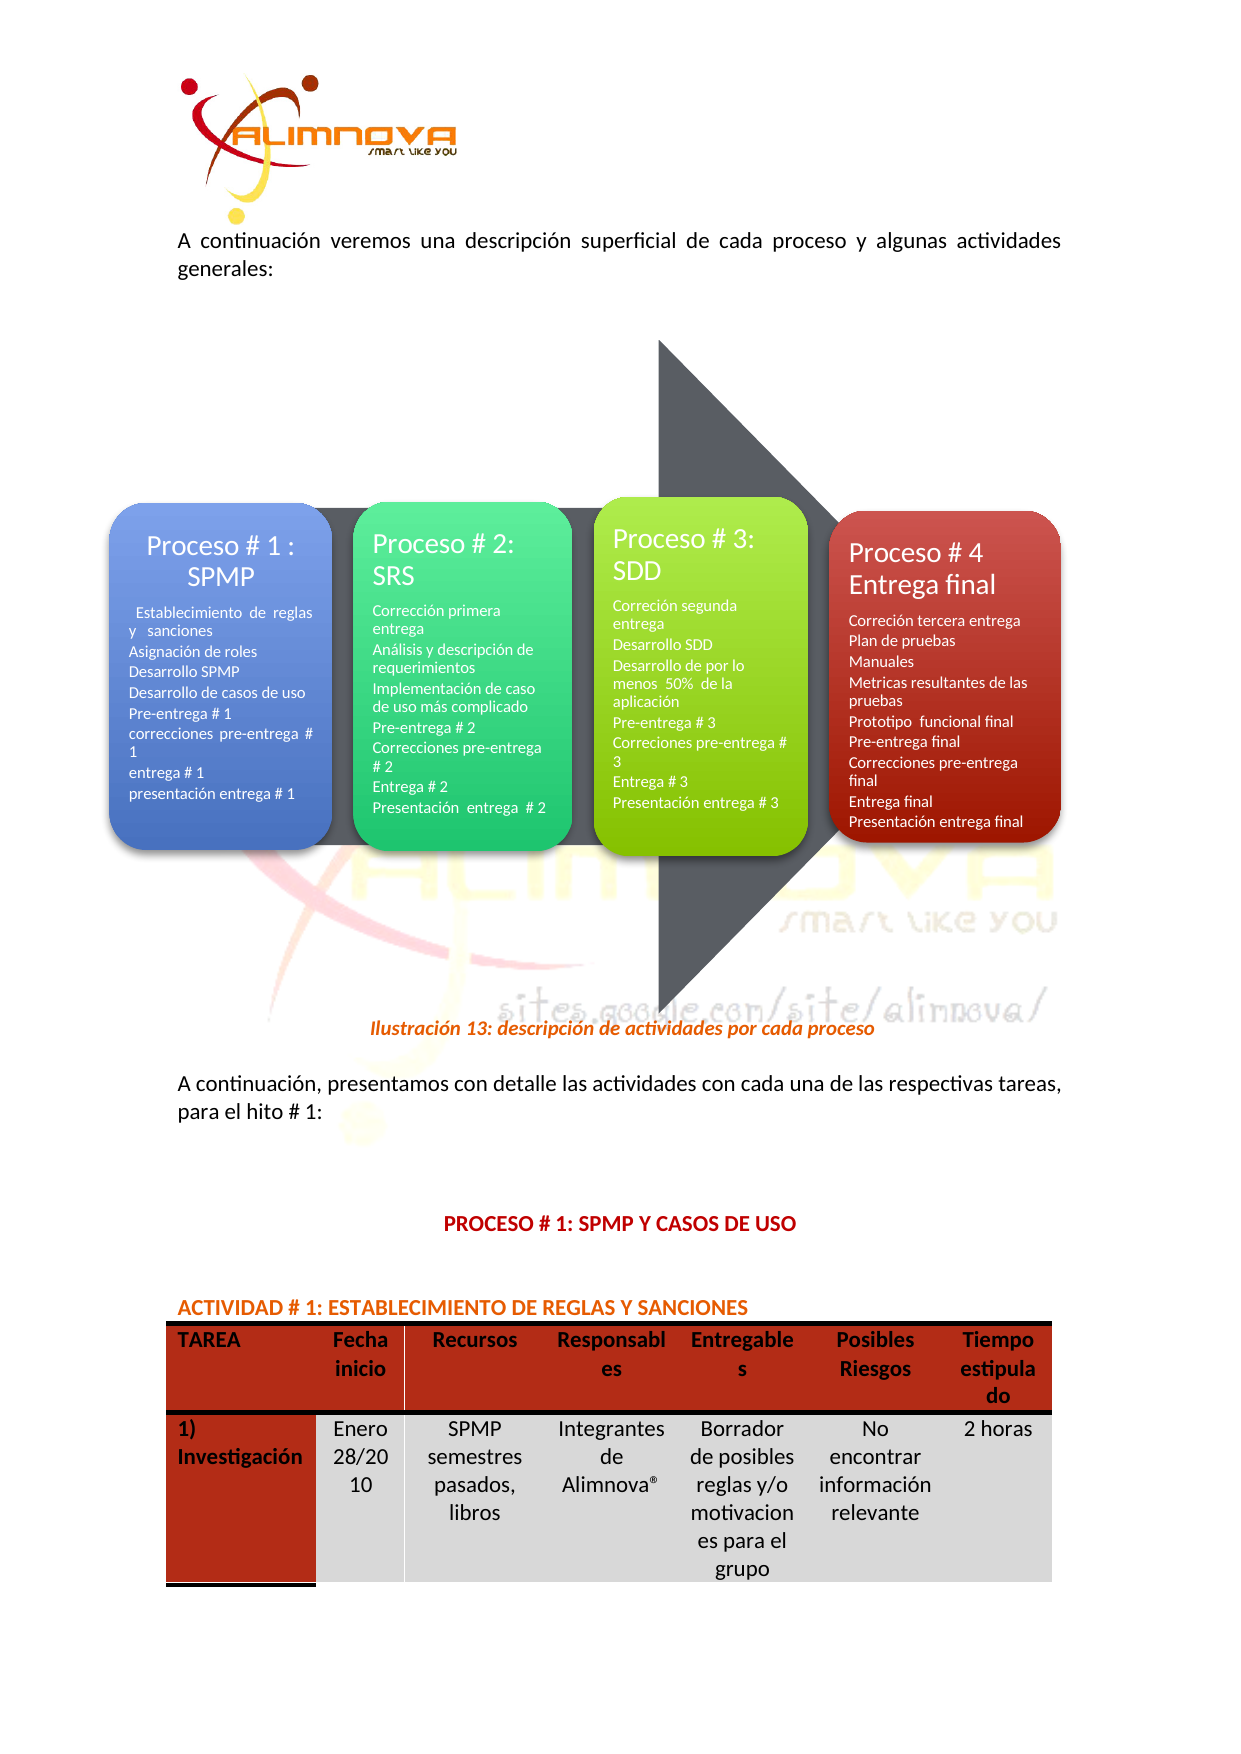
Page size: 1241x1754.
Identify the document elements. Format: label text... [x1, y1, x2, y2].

table_header Entregables [678, 1326, 806, 1410]
picture [177, 73, 458, 226]
table_cell SPMP semestres pasados, libros [405, 1415, 545, 1582]
table_header Recursos [405, 1326, 545, 1410]
table_header Fecha inicio [316, 1326, 404, 1410]
text A continuación veremos una descripción superficial de cada proceso y algunas actividades generales: [177, 226, 1063, 282]
table_cell 1) Investigación [166, 1415, 316, 1582]
text Ilustración 13: descripción de actividades por cada proceso [177, 338, 1063, 538]
table_header Responsables [545, 1326, 678, 1410]
text PROCESO # 1: SPMP Y CASOS DE USO [177, 1209, 1063, 1237]
table_header Tiempo estipulado [944, 1326, 1052, 1410]
table_header TAREA [166, 1326, 316, 1410]
table_header Posibles Riesgos [806, 1326, 944, 1410]
text Ilustración 13: descripción de actividades por cada proceso [177, 826, 1063, 1041]
table_cell Enero 28/2010 [316, 1415, 404, 1582]
table_cell Integrantes de Alimnova® [545, 1415, 678, 1582]
text ACTIVIDAD # 1: ESTABLECIMIENTO DE REGLAS Y SANCIONES [177, 1293, 1063, 1321]
table_cell No encontrar información relevante [806, 1415, 944, 1582]
table_cell Borrador de posibles reglas y/o motivaciones para el grupo [678, 1415, 806, 1582]
table_cell 2 horas [944, 1415, 1052, 1582]
text A continuación, presentamos con detalle las actividades con cada una de las respectivas tareas, para el hito # 1: [177, 1069, 1063, 1125]
